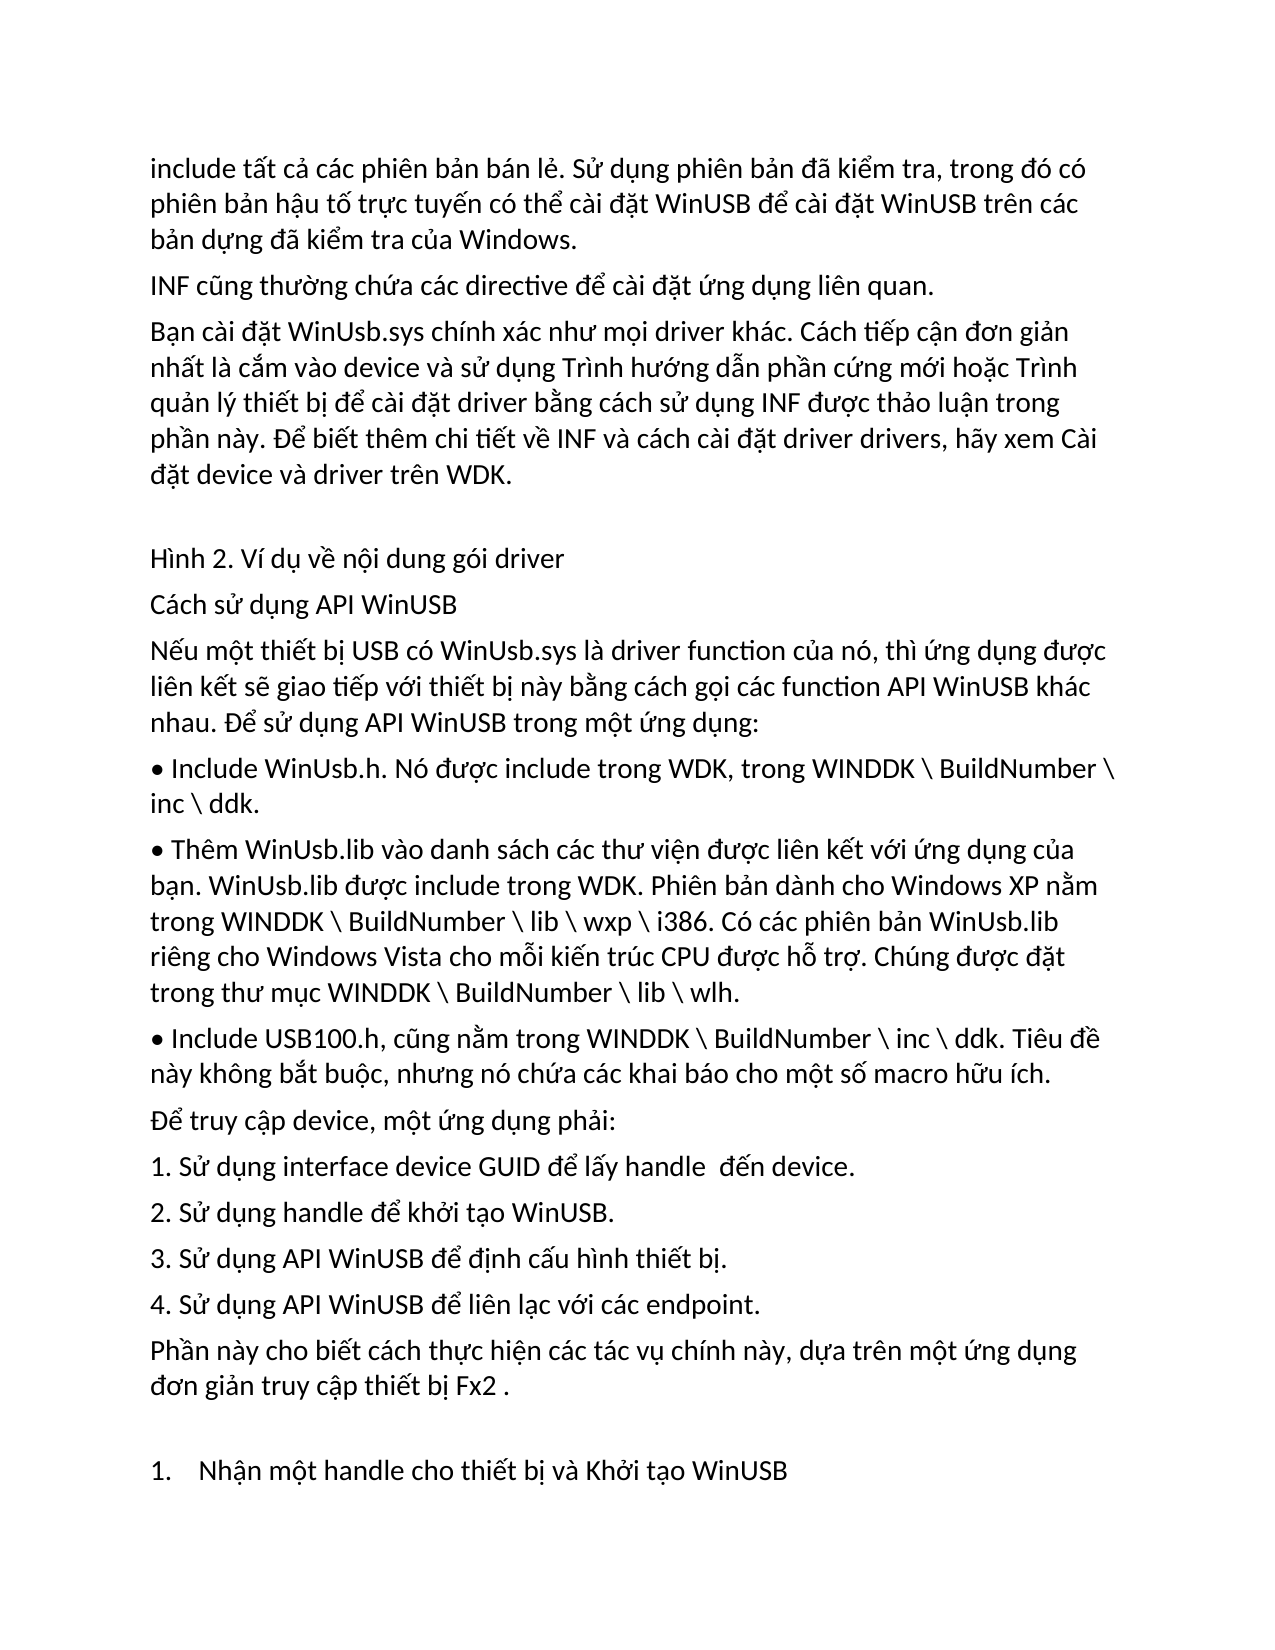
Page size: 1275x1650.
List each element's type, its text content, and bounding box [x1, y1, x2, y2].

text Hình 2. Ví dụ về nội dung gói driver [150, 540, 1125, 576]
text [150, 150, 1125, 257]
text Bạn cài đặt WinUsb.sys chính xác như mọi driver khác. Cách tiếp cận đơn giản nhất là cắm vào device và sử dụng Trình hướng dẫn phần cứng mới hoặc Trình quản lý thiết bị để cài đặt driver bằng cách sử dụng INF được thảo luận trong phần này. Để biết thêm chi tiết về INF và cách cài đặt driver drivers, hãy xem Cài đặt device và driver trên WDK. [150, 313, 1125, 491]
text Phần này cho biết cách thực hiện các tác vụ chính này, dựa trên một ứng dụng đơn giản truy cập thiết bị Fx2 . [150, 1332, 1125, 1403]
text Cách sử dụng API WinUSB [150, 586, 1125, 622]
text 3. Sử dụng API WinUSB để định cấu hình thiết bị. [150, 1240, 1125, 1275]
text 1. Nhận một handle cho thiết bị và Khởi tạo WinUSB [150, 1452, 1125, 1487]
text 2. Sử dụng handle để khởi tạo WinUSB. [150, 1194, 1125, 1229]
text • Include WinUsb.h. Nó được include trong WDK, trong WINDDK \ BuildNumber \ inc \ ddk. [150, 750, 1125, 821]
text Nếu một thiết bị USB có WinUsb.sys là driver function của nó, thì ứng dụng được liên kết sẽ giao tiếp với thiết bị này bằng cách gọi các function API WinUSB khác nhau. Để sử dụng API WinUSB trong một ứng dụng: [150, 632, 1125, 739]
text • Thêm WinUsb.lib vào danh sách các thư viện được liên kết với ứng dụng của bạn. WinUsb.lib được include trong WDK. Phiên bản dành cho Windows XP nằm trong WINDDK \ BuildNumber \ lib \ wxp \ i386. Có các phiên bản WinUsb.lib riêng cho Windows Vista cho mỗi kiến trúc CPU được hỗ trợ. Chúng được đặt trong thư mục WINDDK \ BuildNumber \ lib \ wlh. [150, 831, 1125, 1009]
text • Include USB100.h, cũng nằm trong WINDDK \ BuildNumber \ inc \ ddk. Tiêu đề này không bắt buộc, nhưng nó chứa các khai báo cho một số macro hữu ích. [150, 1020, 1125, 1091]
text Để truy cập device, một ứng dụng phải: [150, 1102, 1125, 1137]
text 4. Sử dụng API WinUSB để liên lạc với các endpoint. [150, 1286, 1125, 1321]
text INF cũng thường chứa các directive để cài đặt ứng dụng liên quan. [150, 267, 1125, 303]
text 1. Sử dụng interface device GUID để lấy handle đến device. [150, 1148, 1125, 1183]
